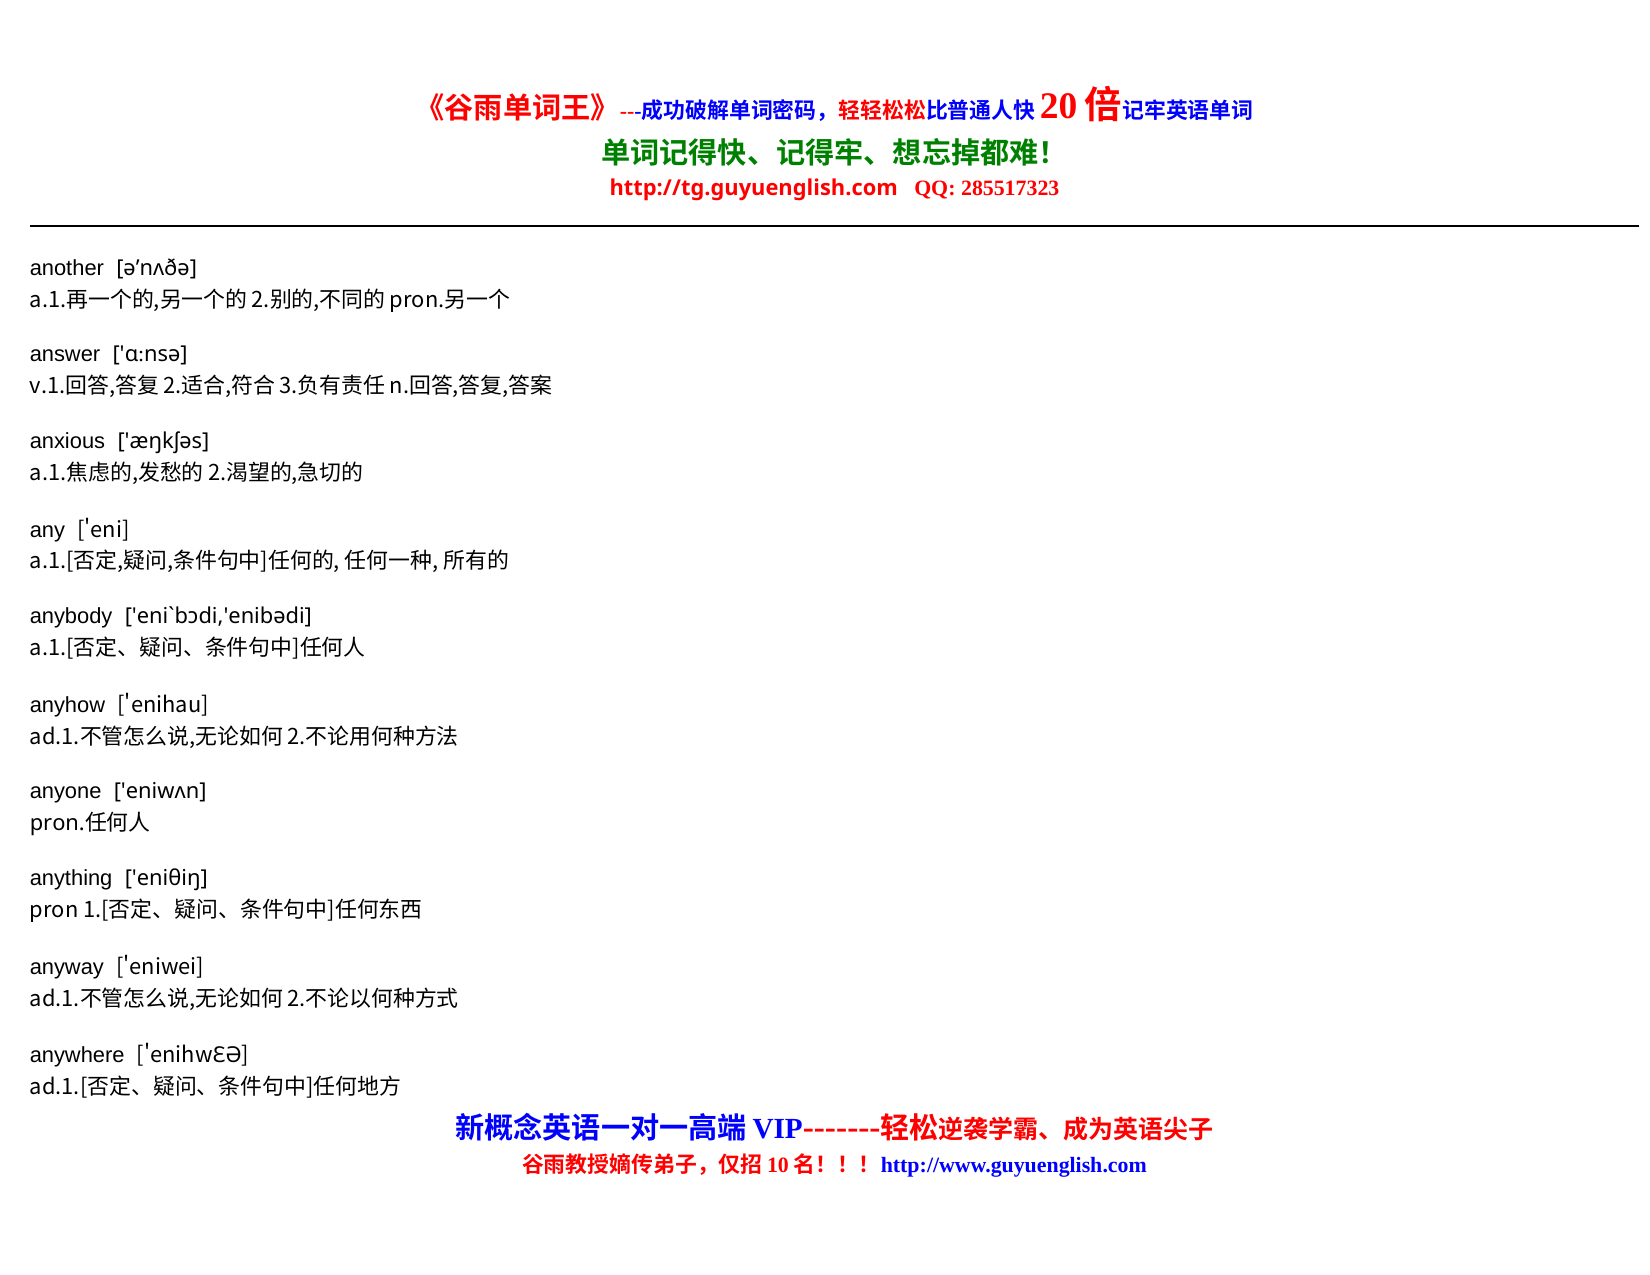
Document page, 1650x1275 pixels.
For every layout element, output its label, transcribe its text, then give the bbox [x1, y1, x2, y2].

text ad.1.不管怎么说,无论如何2.不论以何种方式 [29, 981, 1639, 1012]
text a.1.再一个的,另一个的2.别的,不同的pron.另一个 [29, 282, 1639, 313]
text anyway ['eniwei] [29, 949, 1639, 981]
text answer ['ɑ:nsə] [29, 338, 1639, 368]
text a.1.焦虑的,发愁的2.渴望的,急切的 [29, 455, 1639, 487]
text a.1.[否定,疑问,条件句中]任何的, 任何一种, 所有的 [29, 543, 1639, 575]
text ad.1.不管怎么说,无论如何2.不论用何种方法 [29, 719, 1639, 750]
text pron.任何人 [29, 805, 1639, 837]
text another [ə’nʌðə] [29, 252, 1639, 282]
text any ['eni] [29, 512, 1639, 543]
text ad.1.[否定、疑问、条件句中]任何地方 [29, 1069, 1639, 1101]
text anxious ['æŋkʃəs] [29, 425, 1639, 455]
text v.1.回答,答复2.适合,符合3.负有责任n.回答,答复,答案 [29, 368, 1639, 400]
text anybody ['eni`bɔdi,'enibədi] [29, 600, 1639, 630]
text pron 1.[否定、疑问、条件句中]任何东西 [29, 892, 1639, 924]
text anywhere ['enihwƐƏ] [29, 1037, 1639, 1069]
text a.1.[否定、疑问、条件句中]任何人 [29, 630, 1639, 662]
text anything ['eniθiŋ] [29, 862, 1639, 892]
text anyone ['eniwʌn] [29, 776, 1639, 805]
text anyhow ['enihau] [29, 687, 1639, 719]
